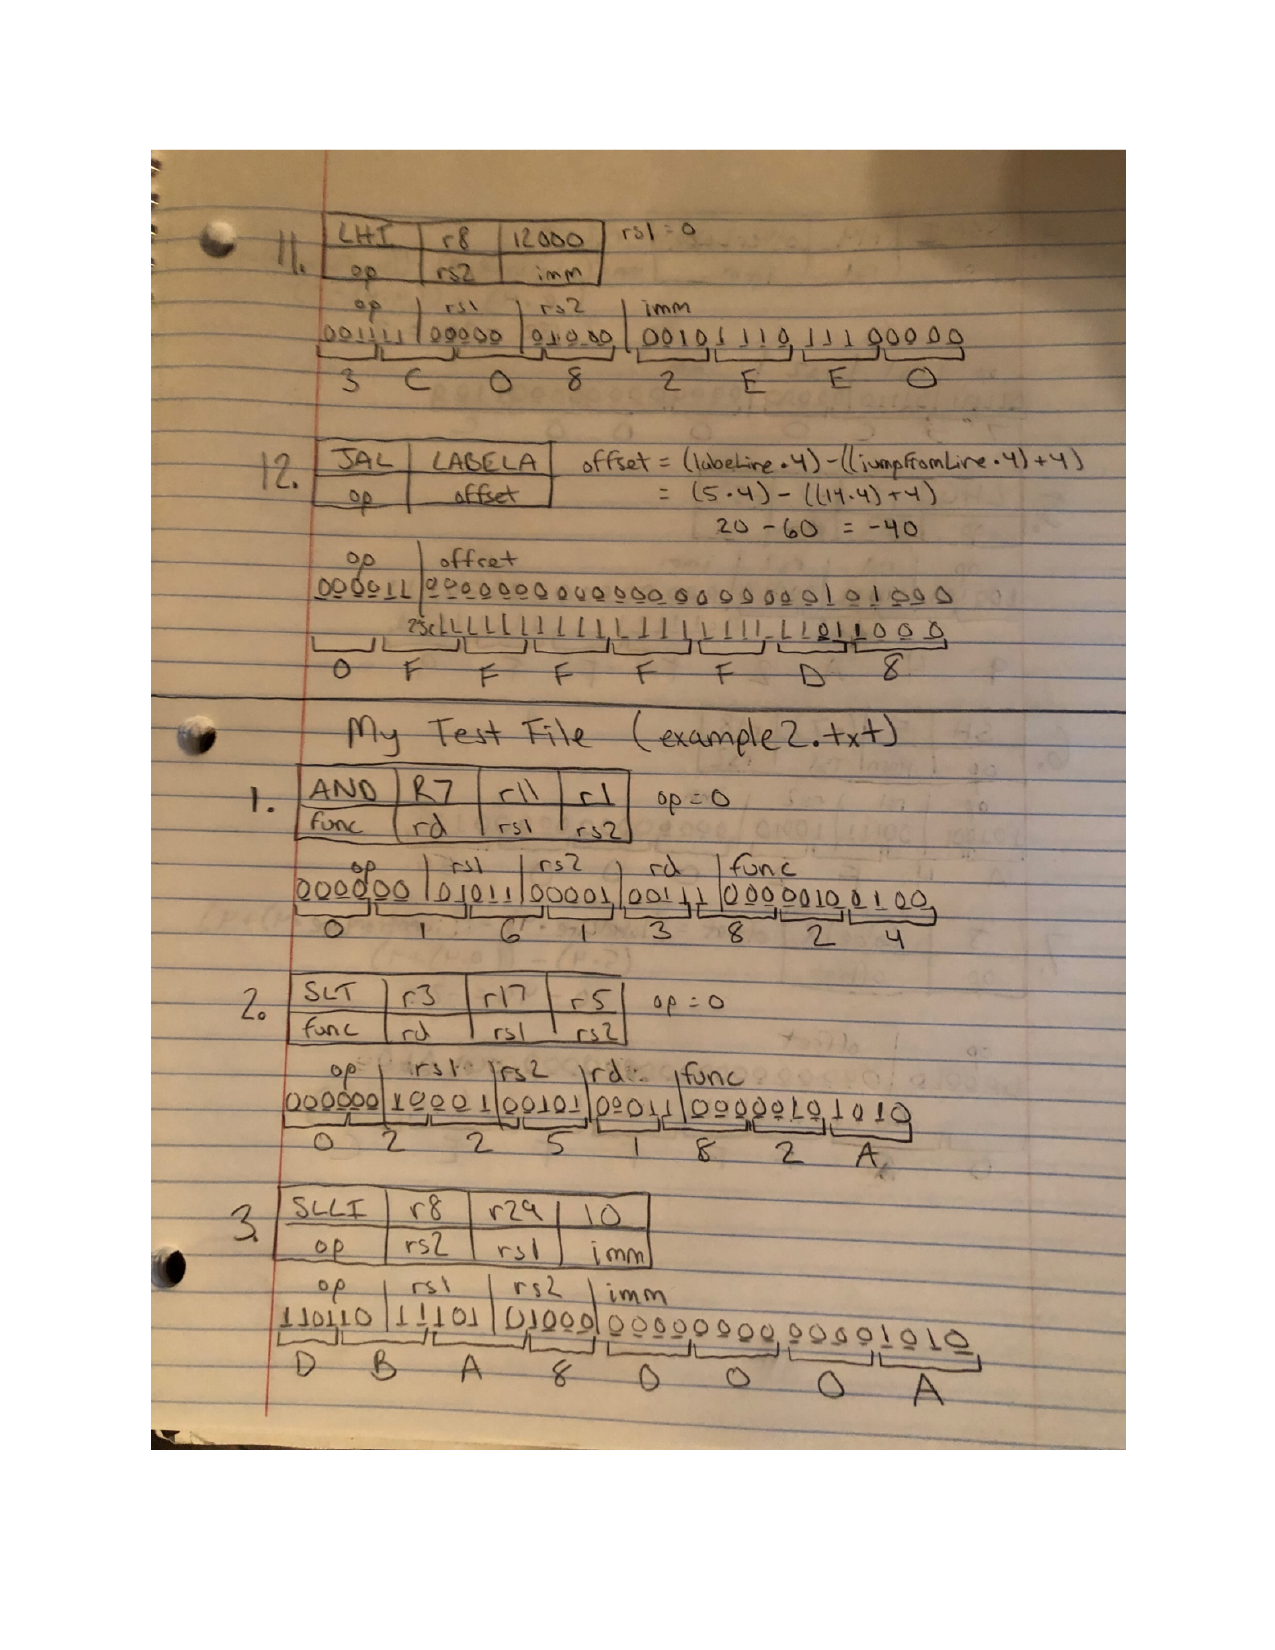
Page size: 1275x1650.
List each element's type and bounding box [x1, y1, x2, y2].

picture [152, 151, 1126, 1448]
